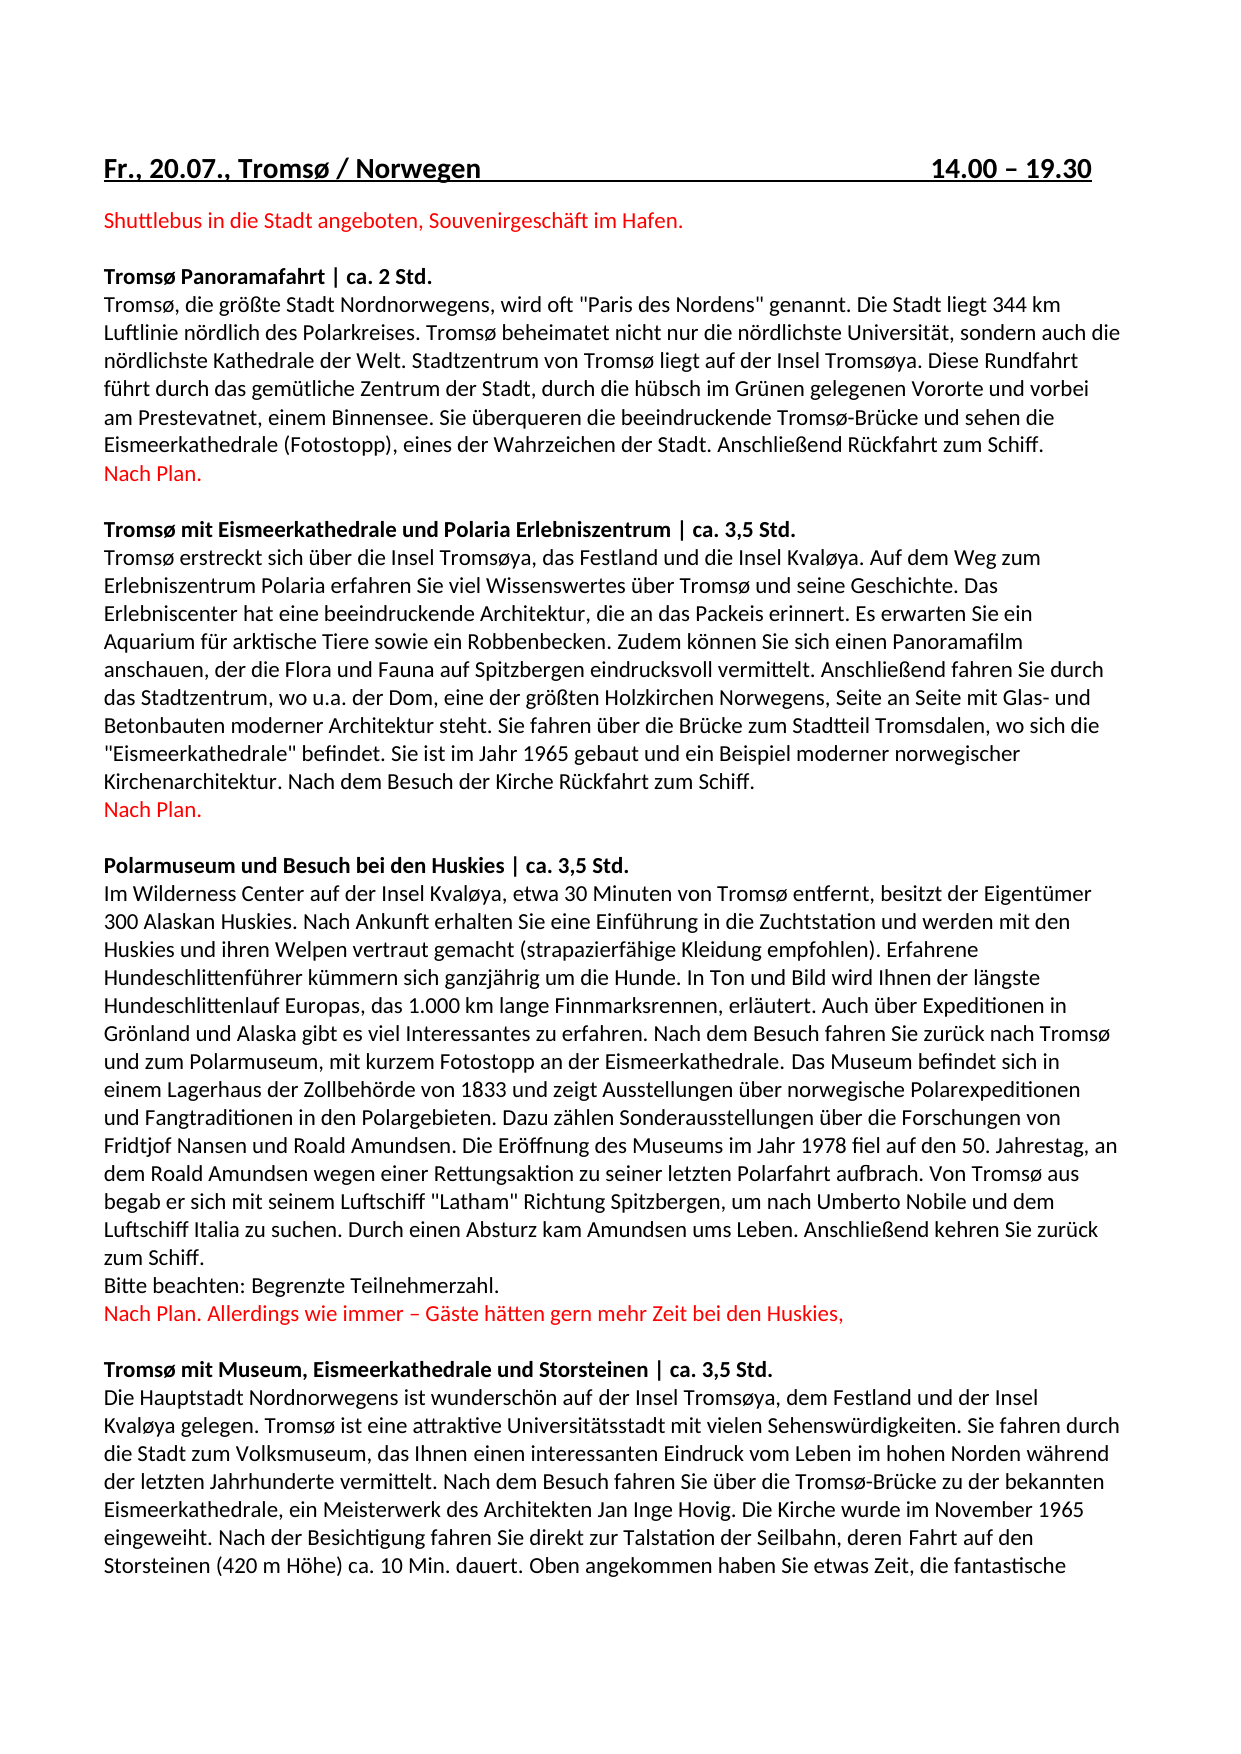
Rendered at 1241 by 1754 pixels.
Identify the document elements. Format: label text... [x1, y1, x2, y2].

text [103, 1355, 1122, 1579]
text Tromsø Panoramafahrt | ca. 2 Std. Tromsø, die größte Stadt Nordnorwegens, wird oft "Paris des Nordens" genannt. Die Stadt liegt 344 km Luftlinie nördlich des Polarkreises. Tromsø beheimatet nicht nur die nördlichste Universität, sondern auch die nördlichste Kathedrale der Welt. Stadtzentrum von Tromsø liegt auf der Insel Tromsøya. Diese Rundfahrt führt durch das gemütliche Zentrum der Stadt, durch die hübsch im Grünen gelegenen Vororte und vorbei am Prestevatnet, einem Binnensee. Sie überqueren die beeindruckende Tromsø-Brücke und sehen die Eismeerkathedrale (Fotostopp), eines der Wahrzeichen der Stadt. Anschließend Rückfahrt zum Schiff. Nach Plan. [103, 262, 1122, 487]
text Polarmuseum und Besuch bei den Huskies | ca. 3,5 Std. Im Wilderness Center auf der Insel Kvaløya, etwa 30 Minuten von Tromsø entfernt, besitzt der Eigentümer 300 Alaskan Huskies. Nach Ankunft erhalten Sie eine Einführung in die Zuchtstation und werden mit den Huskies und ihren Welpen vertraut gemacht (strapazierfähige Kleidung empfohlen). Erfahrene Hundeschlittenführer kümmern sich ganzjährig um die Hunde. In Ton und Bild wird Ihnen der längste Hundeschlittenlauf Europas, das 1.000 km lange Finnmarksrennen, erläutert. Auch über Expeditionen in Grönland und Alaska gibt es viel Interessantes zu erfahren. Nach dem Besuch fahren Sie zurück nach Tromsø und zum Polarmuseum, mit kurzem Fotostopp an der Eismeerkathedrale. Das Museum befindet sich in einem Lagerhaus der Zollbehörde von 1833 und zeigt Ausstellungen über norwegische Polarexpeditionen und Fangtraditionen in den Polargebieten. Dazu zählen Sonderausstellungen über die Forschungen von Fridtjof Nansen und Roald Amundsen. Die Eröffnung des Museums im Jahr 1978 fiel auf den 50. Jahrestag, an dem Roald Amundsen wegen einer Rettungsaktion zu seiner letzten Polarfahrt aufbrach. Von Tromsø aus begab er sich mit seinem Luftschiff "Latham" Richtung Spitzbergen, um nach Umberto Nobile und dem Luftschiff Italia zu suchen. Durch einen Absturz kam Amundsen ums Leben. Anschließend kehren Sie zurück zum Schiff. Bitte beachten: Begrenzte Teilnehmerzahl. Nach Plan. Allerdings wie immer – Gäste hätten gern mehr Zeit bei den Huskies, [103, 851, 1122, 1327]
text Fr., 20.07., Tromsø / Norwegen 14.00 – 19.30 [103, 150, 1122, 186]
text Tromsø mit Eismeerkathedrale und Polaria Erlebniszentrum | ca. 3,5 Std. Tromsø erstreckt sich über die Insel Tromsøya, das Festland und die Insel Kvaløya. Auf dem Weg zum Erlebniszentrum Polaria erfahren Sie viel Wissenswertes über Tromsø und seine Geschichte. Das Erlebniscenter hat eine beeindruckende Architektur, die an das Packeis erinnert. Es erwarten Sie ein Aquarium für arktische Tiere sowie ein Robbenbecken. Zudem können Sie sich einen Panoramafilm anschauen, der die Flora und Fauna auf Spitzbergen eindrucksvoll vermittelt. Anschließend fahren Sie durch das Stadtzentrum, wo u.a. der Dom, eine der größten Holzkirchen Norwegens, Seite an Seite mit Glas- und Betonbauten moderner Architektur steht. Sie fahren über die Brücke zum Stadtteil Tromsdalen, wo sich die "Eismeerkathedrale" befindet. Sie ist im Jahr 1965 gebaut und ein Beispiel moderner norwegischer Kirchenarchitektur. Nach dem Besuch der Kirche Rückfahrt zum Schiff. Nach Plan. [103, 515, 1122, 851]
text Shuttlebus in die Stadt angeboten, Souvenirgeschäft im Hafen. [103, 206, 1122, 234]
